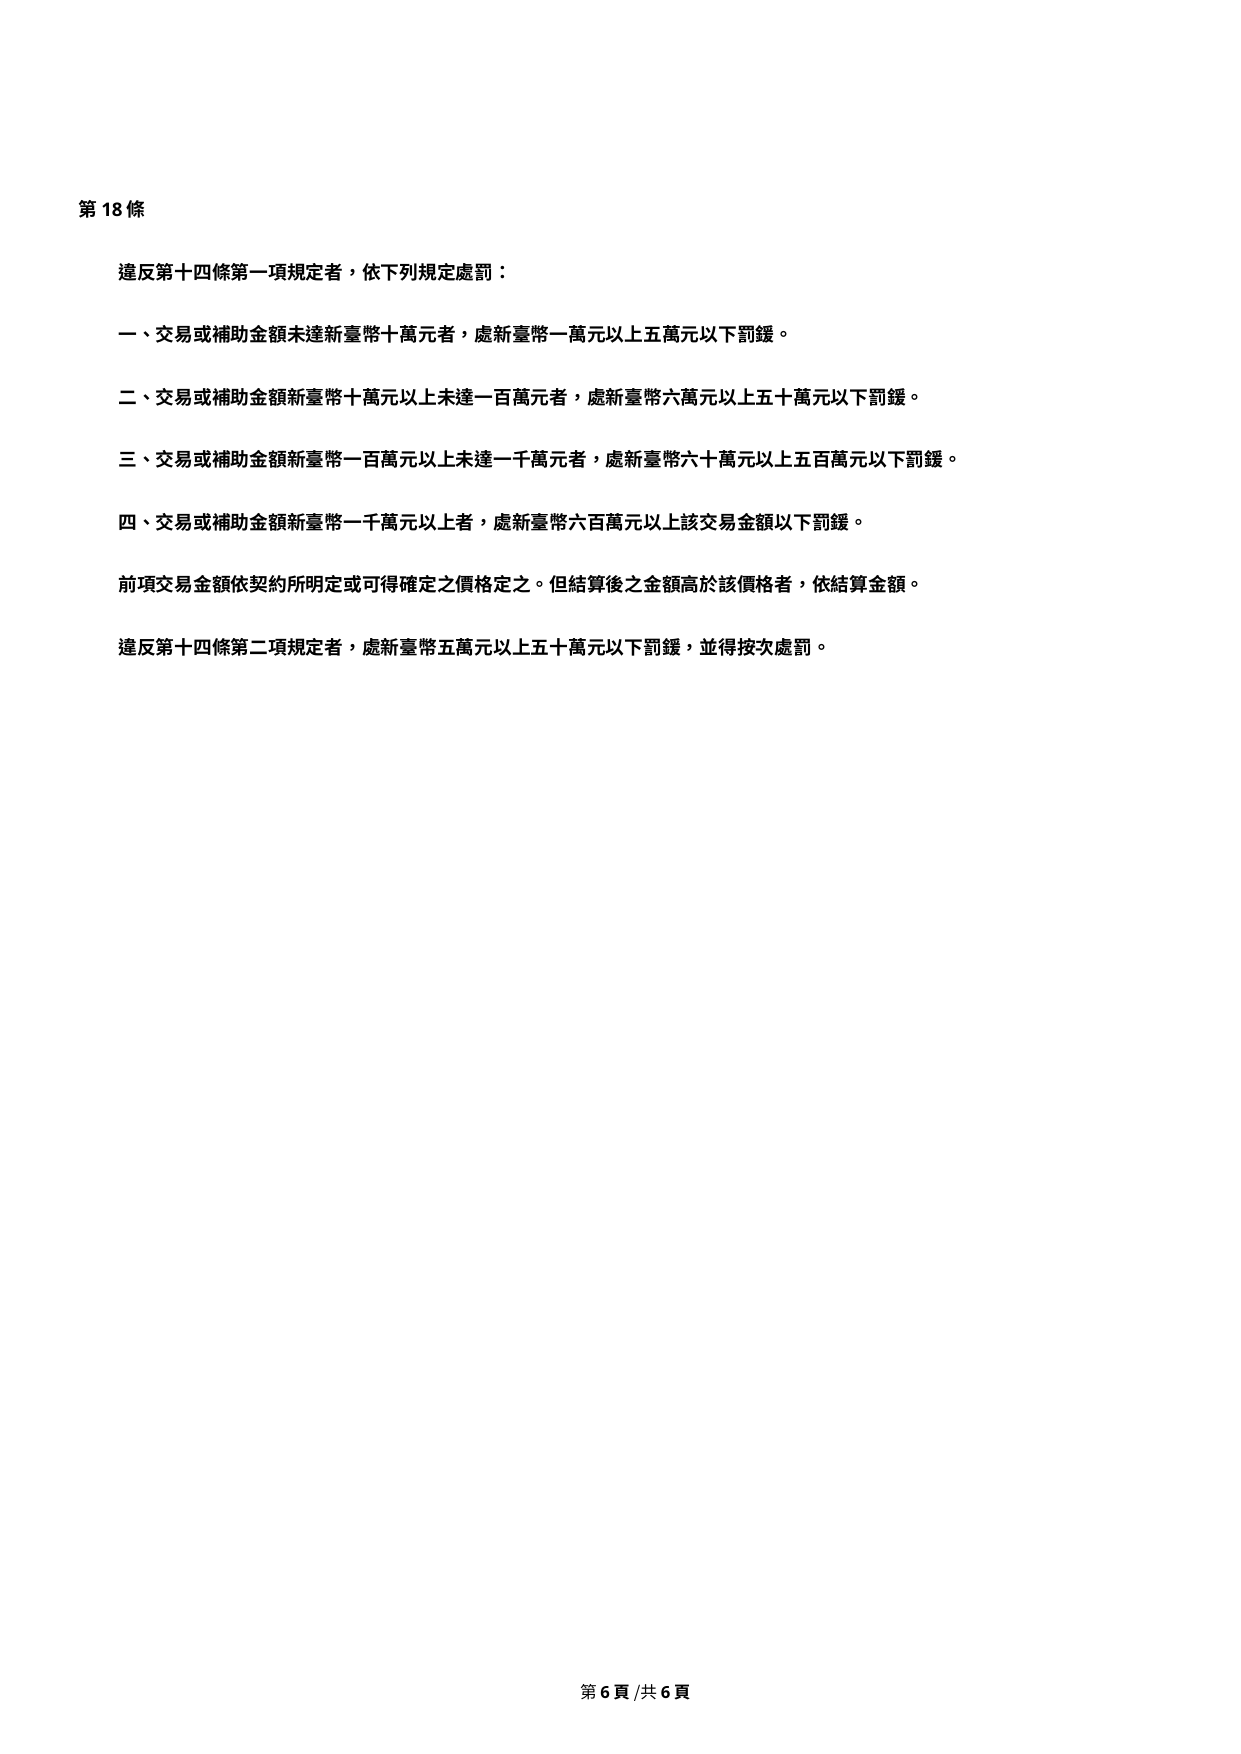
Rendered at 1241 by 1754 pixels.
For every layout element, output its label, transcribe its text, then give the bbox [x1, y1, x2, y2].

text 二、交易或補助金額新臺幣十萬元以上未達一百萬元者，處新臺幣六萬元以上五十萬元以下罰鍰。 [118, 365, 1152, 427]
text 前項交易金額依契約所明定或可得確定之價格定之。但結算後之金額高於該價格者，依結算金額。 [118, 552, 1152, 615]
text 四、交易或補助金額新臺幣一千萬元以上者，處新臺幣六百萬元以上該交易金額以下罰鍰。 [118, 490, 1152, 552]
text 違反第十四條第二項規定者，處新臺幣五萬元以上五十萬元以下罰鍰，並得按次處罰。 [118, 615, 1152, 677]
text 違反第十四條第一項規定者，依下列規定處罰： [118, 240, 1152, 302]
text 一、交易或補助金額未達新臺幣十萬元者，處新臺幣一萬元以上五萬元以下罰鍰。 [118, 302, 1152, 365]
text 第18條 [44, 177, 1240, 240]
text 三、交易或補助金額新臺幣一百萬元以上未達一千萬元者，處新臺幣六十萬元以上五百萬元以下罰鍰。 [118, 427, 1152, 490]
